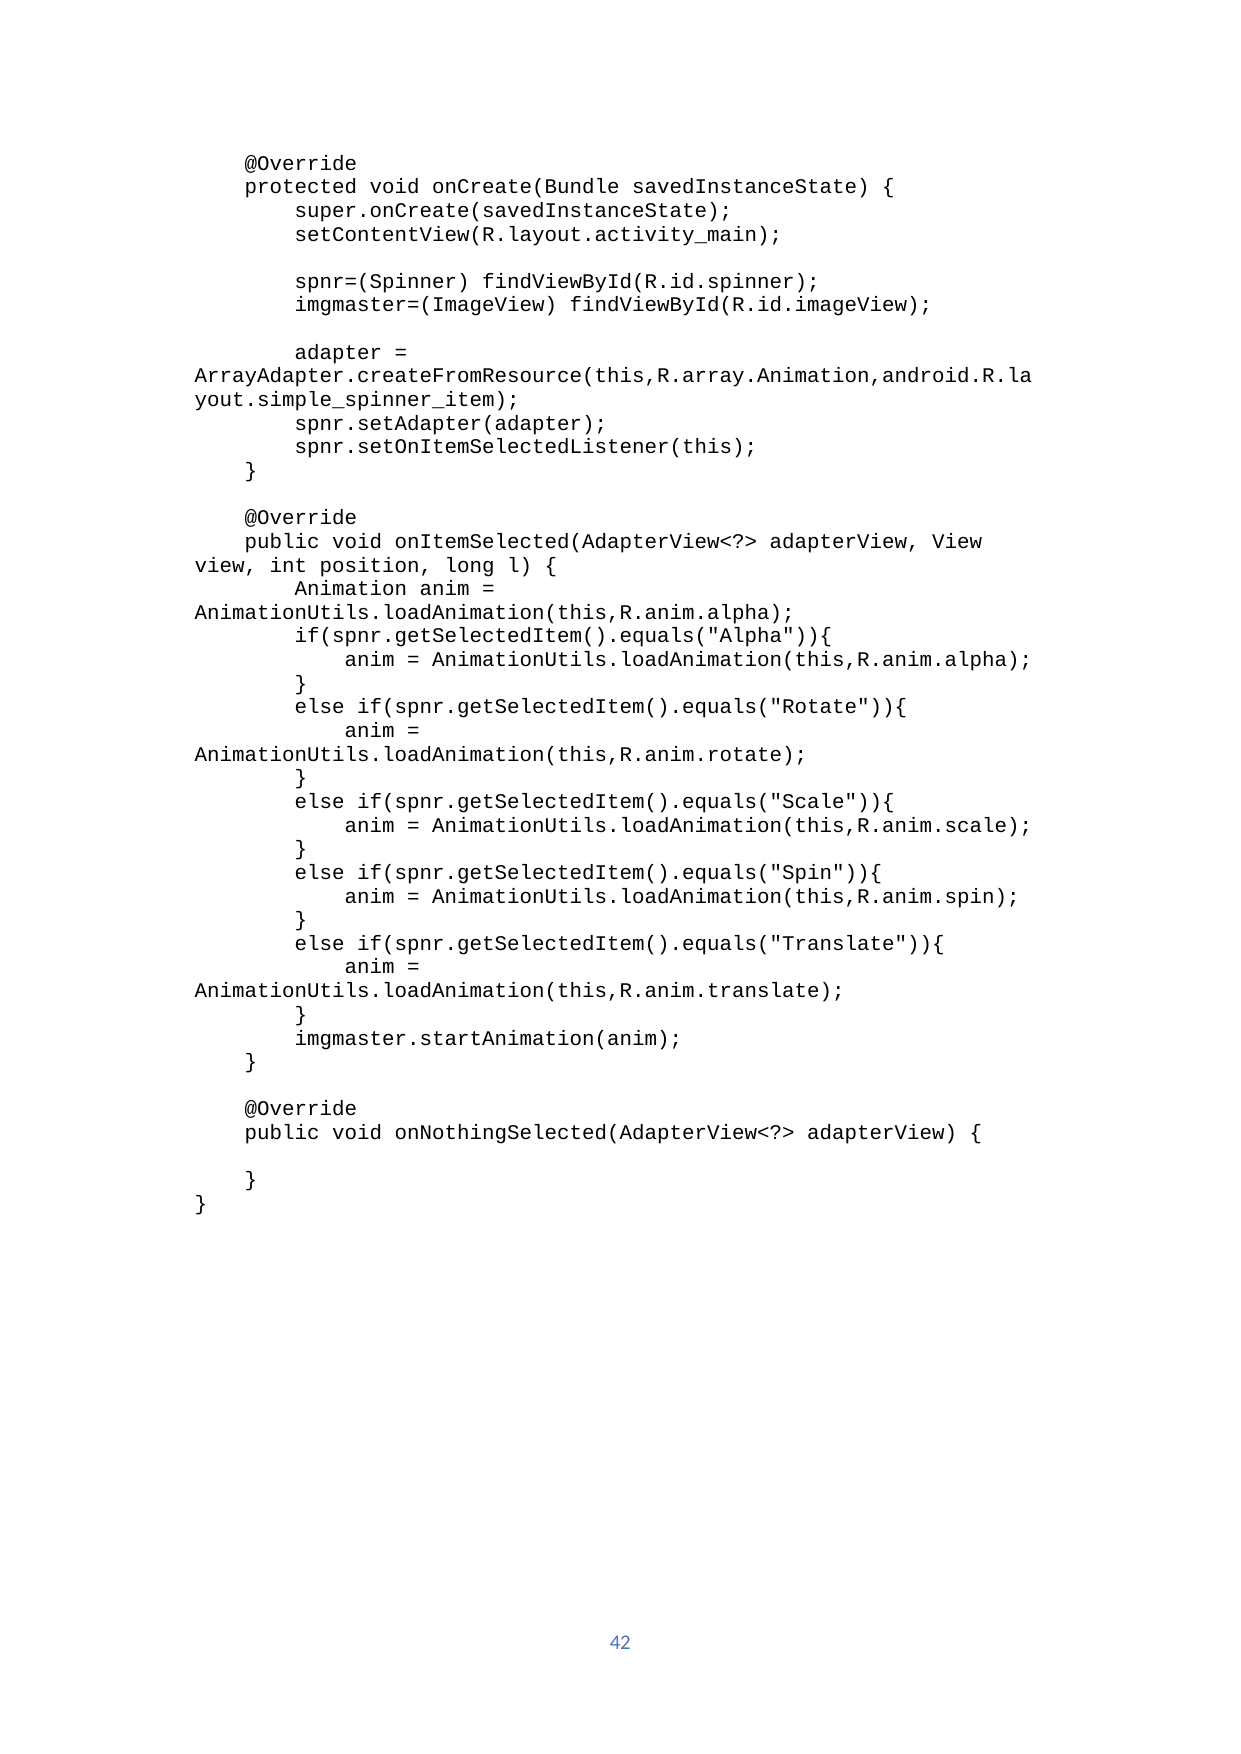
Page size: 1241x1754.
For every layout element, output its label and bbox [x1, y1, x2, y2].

text [194, 153, 1034, 1217]
